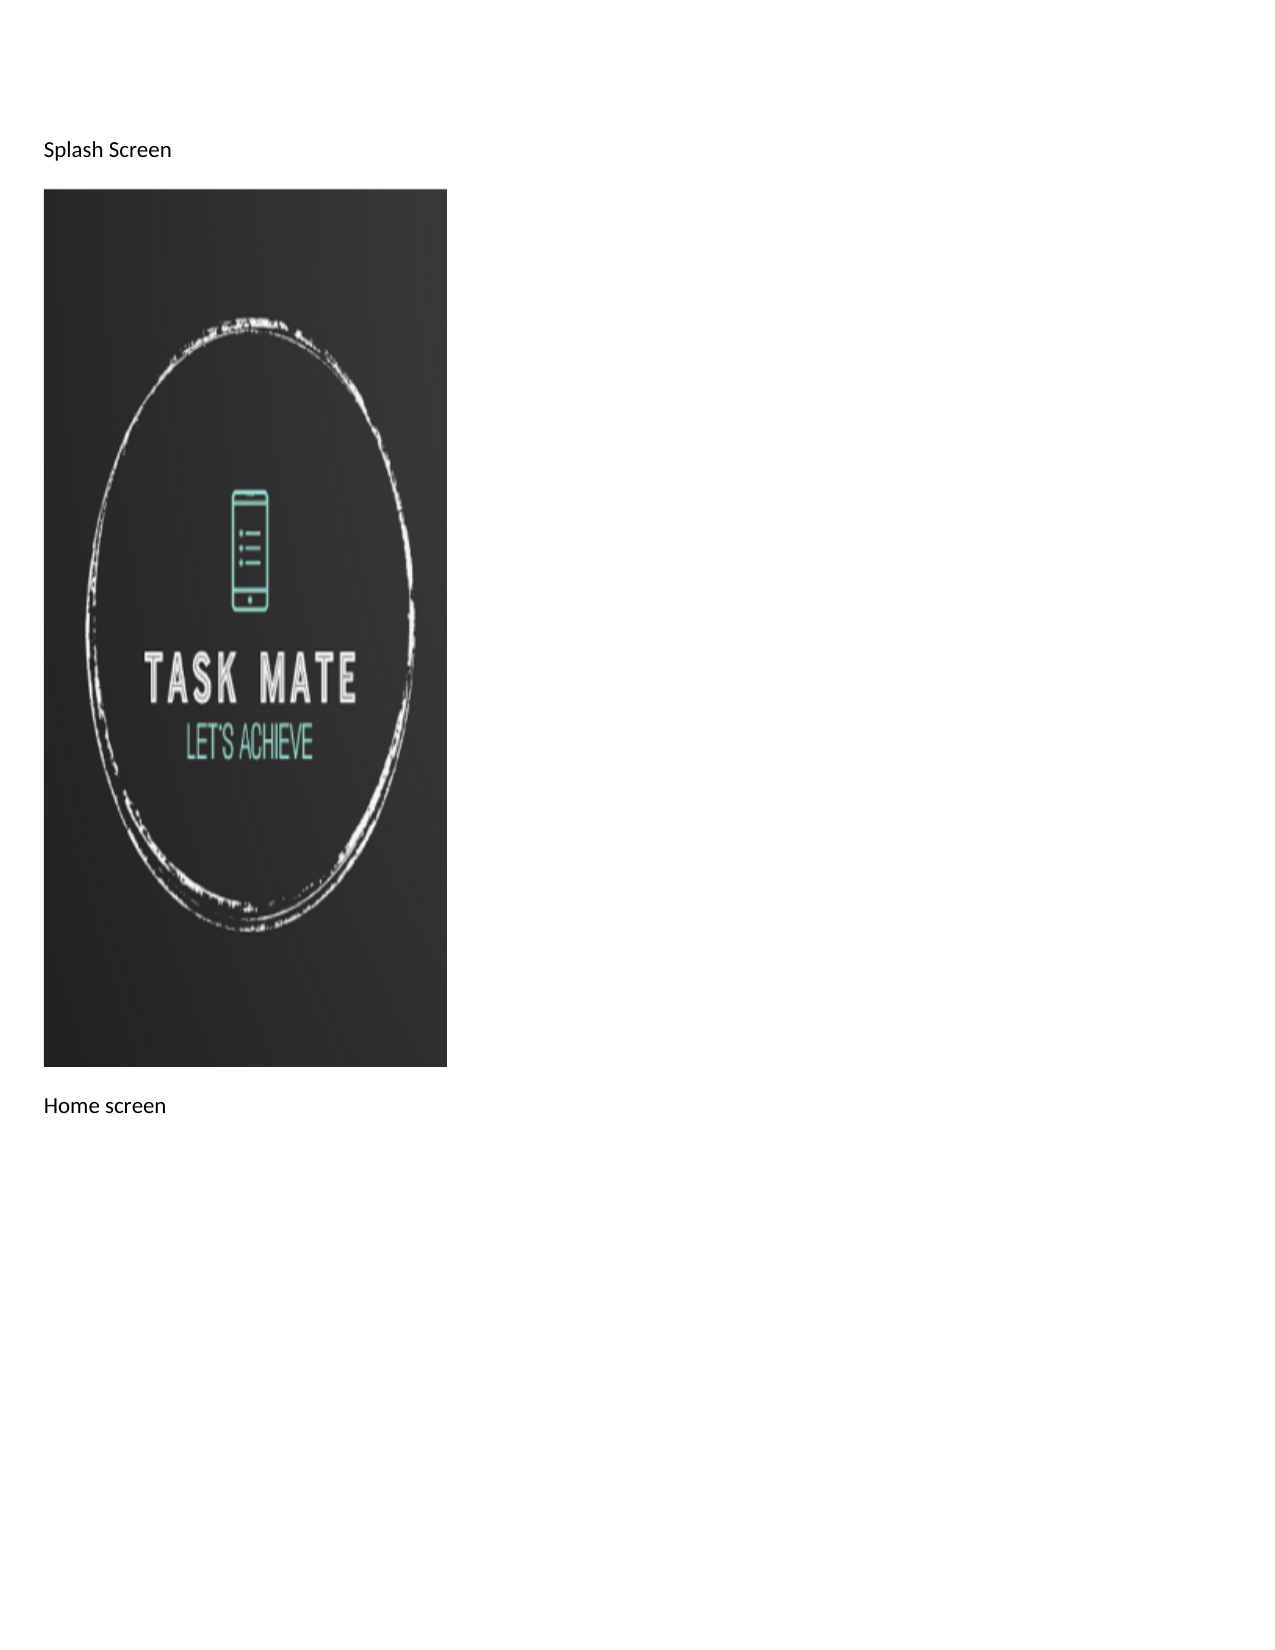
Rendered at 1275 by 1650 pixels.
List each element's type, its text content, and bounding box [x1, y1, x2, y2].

picture [43, 188, 447, 1067]
text Splash Screen [44, 135, 1227, 163]
text Home screen [44, 1091, 1227, 1119]
